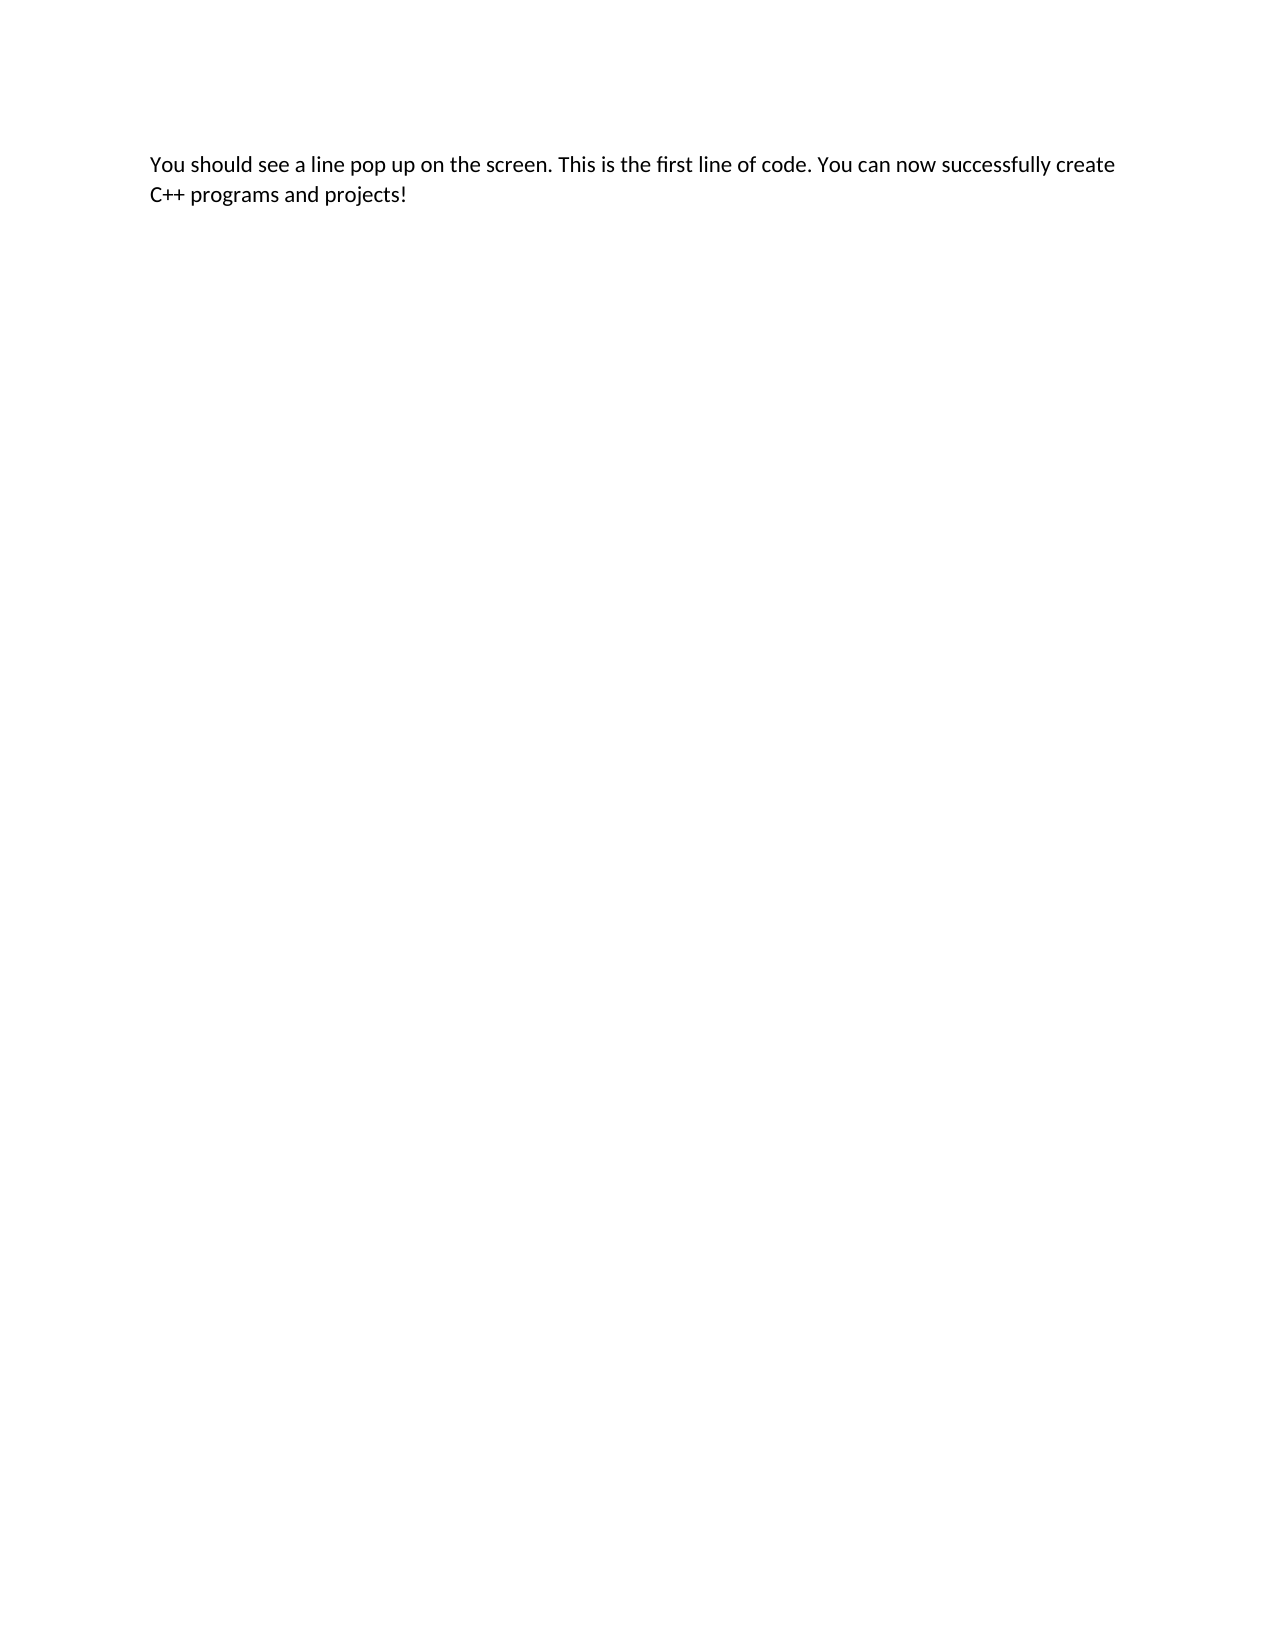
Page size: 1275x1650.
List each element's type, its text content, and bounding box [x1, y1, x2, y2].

text You should see a line pop up on the screen. This is the first line of code. You can now successfully create C++ programs and projects! [150, 150, 1125, 208]
